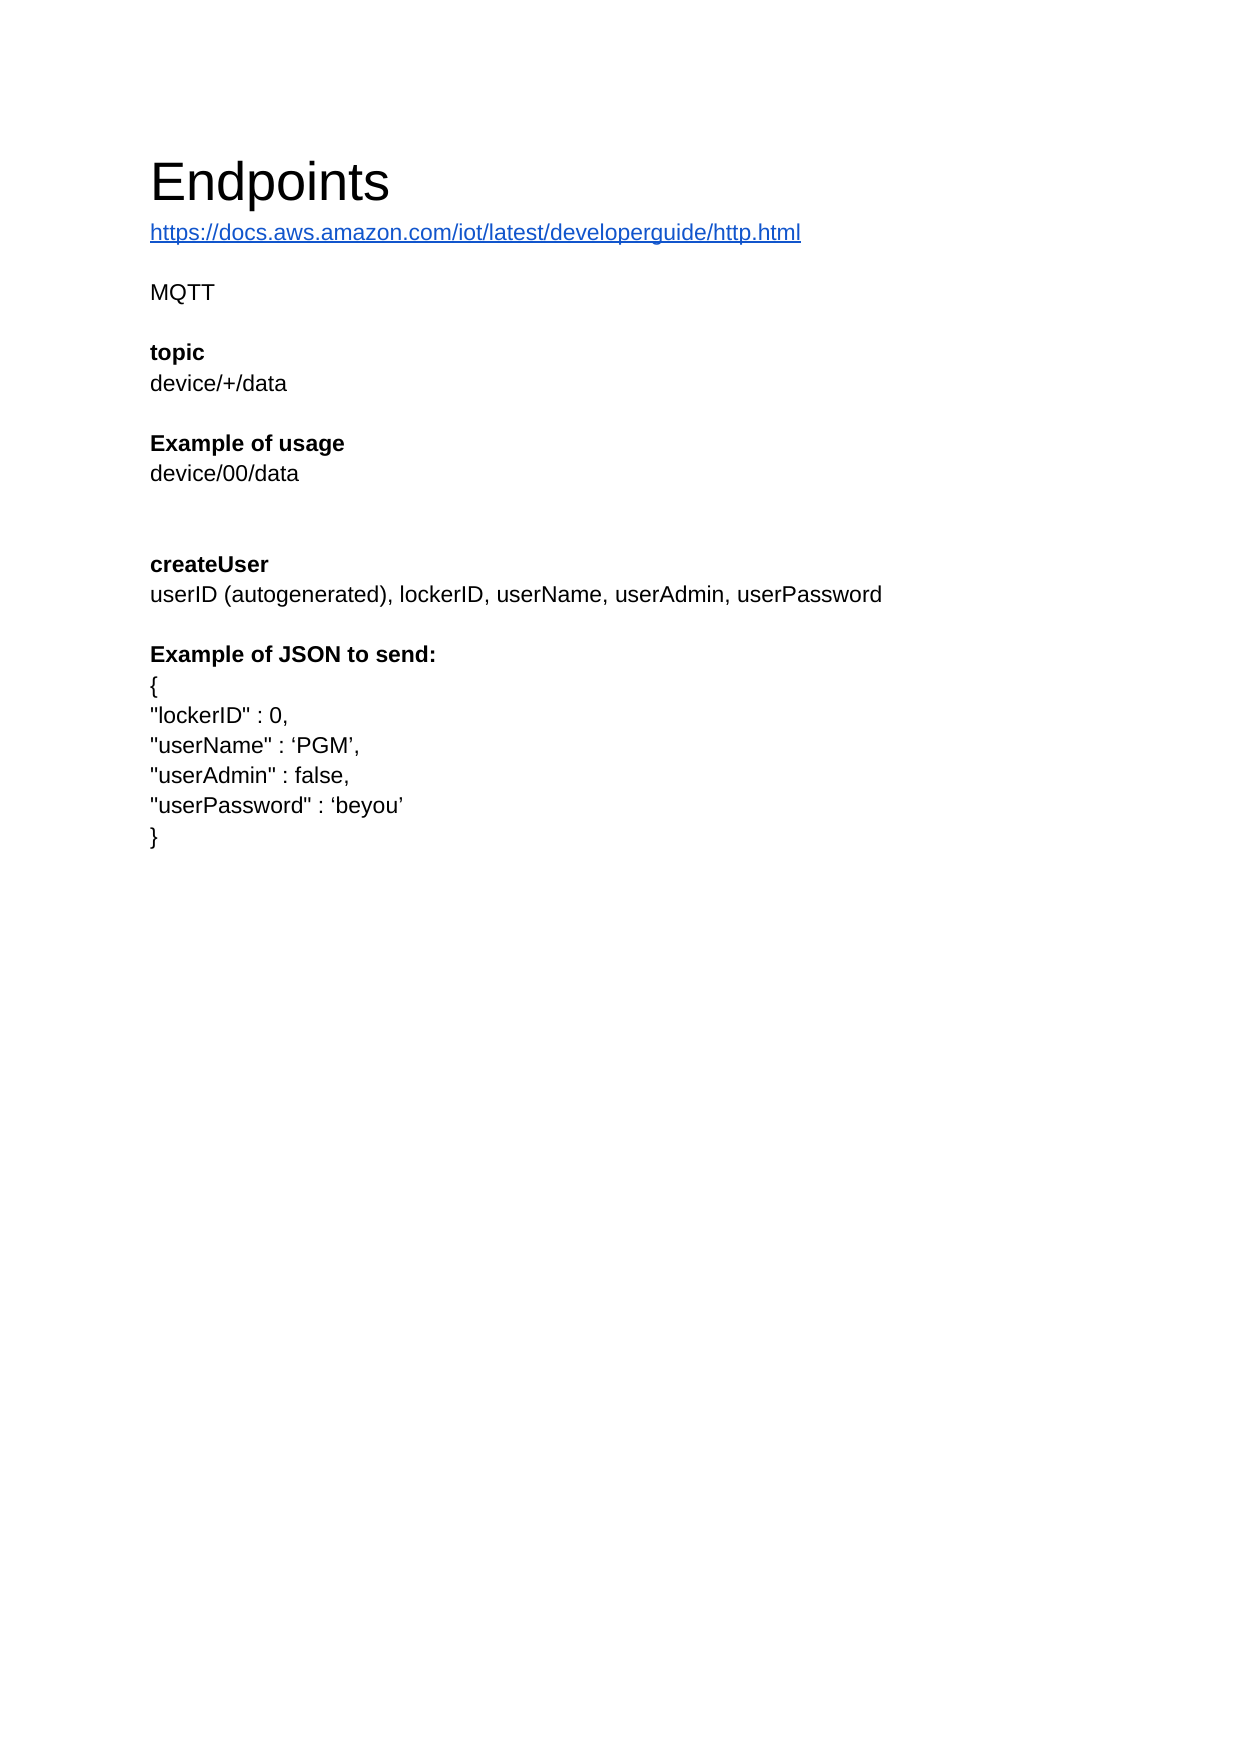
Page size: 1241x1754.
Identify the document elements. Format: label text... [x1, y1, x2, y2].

text { [150, 672, 1090, 698]
text "userAdmin" : false, [150, 762, 1090, 789]
text topic [150, 339, 1090, 366]
text "userPassword" : ‘beyou’ [150, 792, 1090, 819]
text userID (autogenerated), lockerID, userName, userAdmin, userPassword [150, 581, 1090, 607]
text https://docs.aws.amazon.com/iot/latest/developerguide/http.html [150, 218, 1090, 245]
text "userName" : ‘PGM’, [150, 732, 1090, 758]
text device/+/data [150, 369, 1090, 396]
text createUser [150, 551, 1090, 577]
title Endpoints [150, 150, 1090, 212]
text MQTT [150, 279, 1090, 305]
text Example of usage [150, 430, 1090, 456]
text Example of JSON to send: [150, 641, 1090, 668]
text } [150, 823, 1090, 849]
text device/00/data [150, 460, 1090, 487]
text "lockerID" : 0, [150, 702, 1090, 728]
